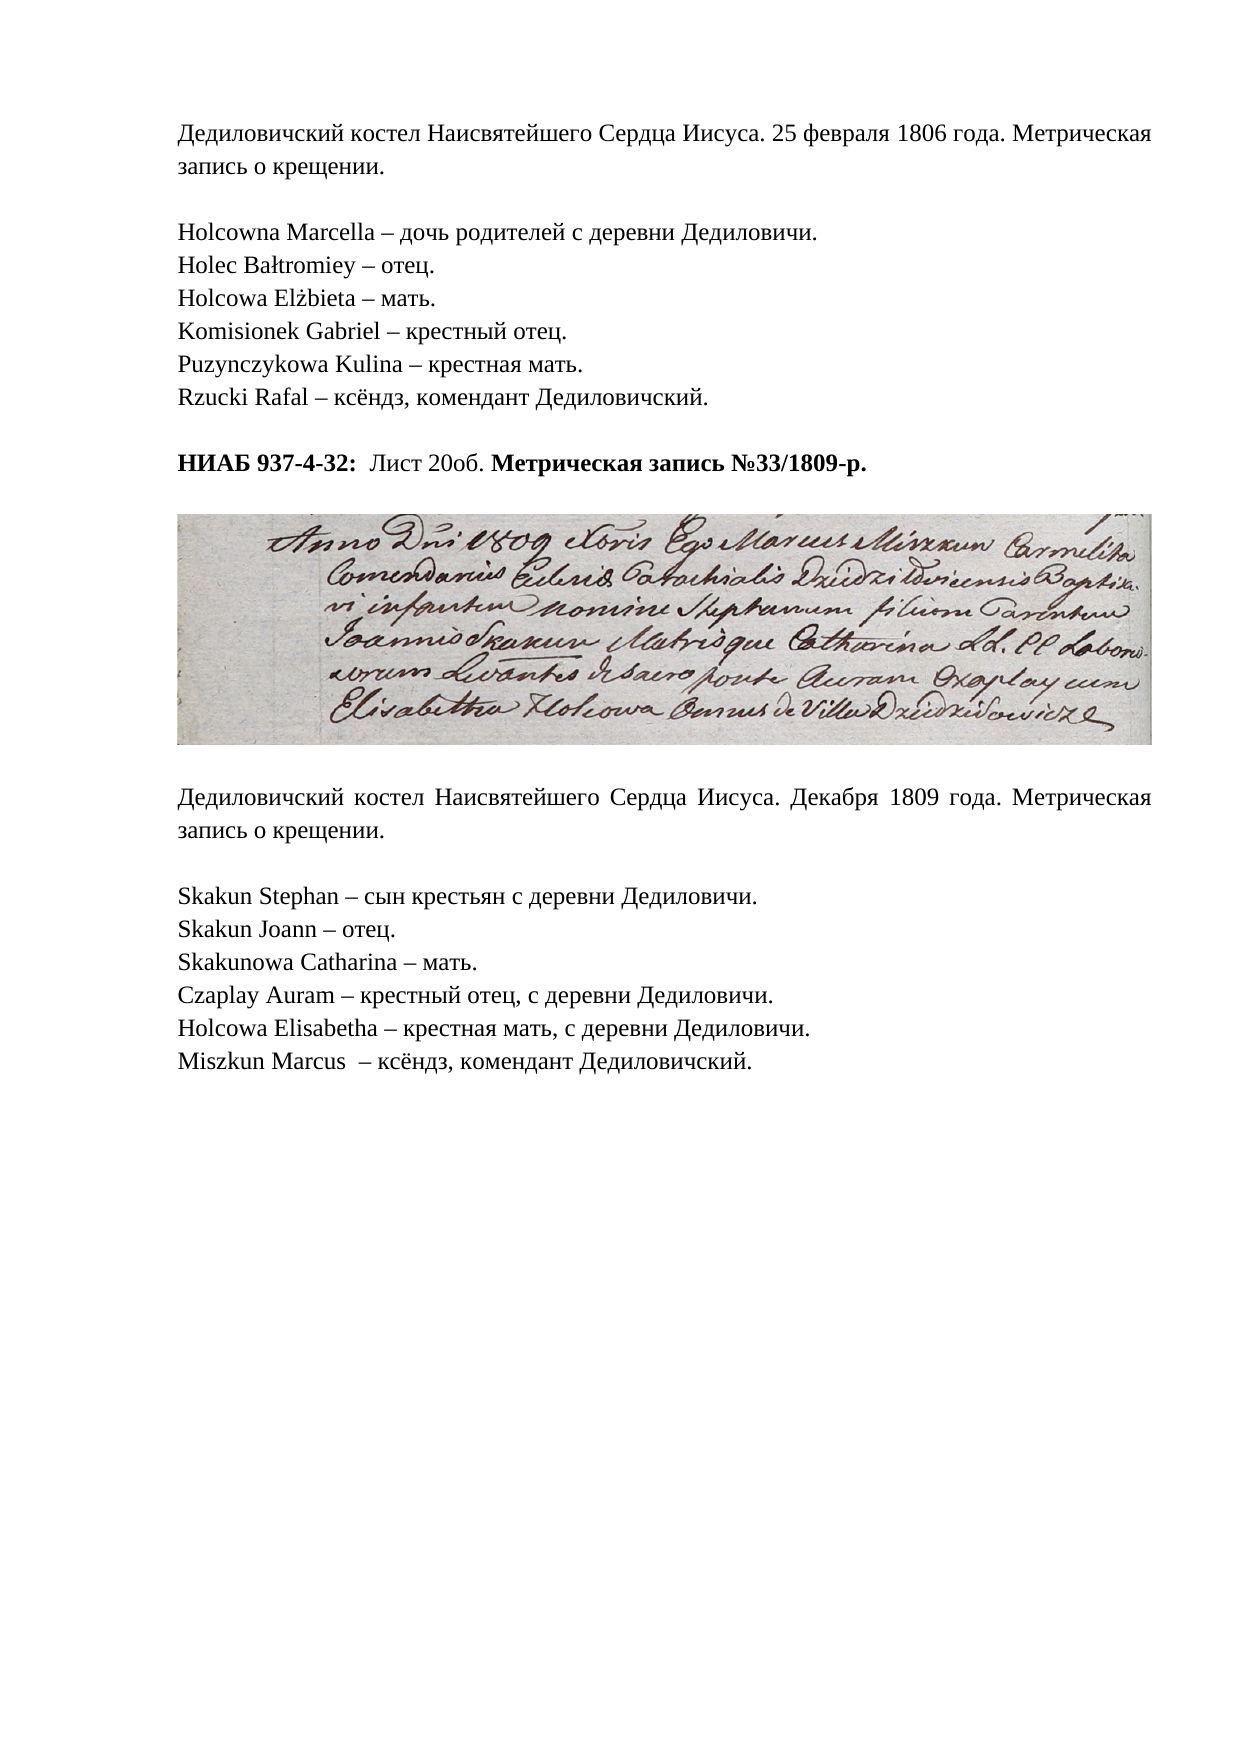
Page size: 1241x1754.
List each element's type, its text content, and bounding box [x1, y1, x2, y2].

text Дедиловичский костел Наисвятейшего Сердца Иисуса. Декабря 1809 года. Метрическая запись о крещении. [177, 782, 1152, 844]
text Holcowna Marcella – дочь родителей с деревни Дедиловичи. [177, 217, 1152, 246]
text Komisionek Gabriel – крестный отец. [177, 316, 1152, 345]
text Skakun Joann – отец. [177, 914, 1152, 943]
text Skakunowa Catharina – мать. [177, 947, 1152, 976]
text Holcowa Elżbieta – мать. [177, 283, 1152, 312]
picture [177, 514, 1152, 745]
text Czaplay Auram – крестный отец, с деревни Дедиловичи. [177, 980, 1152, 1009]
text НИАБ 937-4-32: Лист 20об. Метрическая запись №33/1809-р. [177, 448, 1152, 477]
text Rzucki Rafal – ксёндз, комендант Дедиловичский. [177, 382, 1152, 411]
text Puzynczykowa Kulina – крестная мать. [177, 349, 1152, 378]
text Skakun Stephan – сын крестьян с деревни Дедиловичи. [177, 881, 1152, 910]
text Miszkun Marcus – ксёндз, комендант Дедиловичский. [177, 1046, 1152, 1075]
text Holec Bałtromiey – отец. [177, 250, 1152, 279]
text Holcowa Elisabetha – крестная мать, с деревни Дедиловичи. [177, 1013, 1152, 1042]
text Дедиловичский костел Наисвятейшего Сердца Иисуса. 25 февраля 1806 года. Метрическая запись о крещении. [177, 118, 1152, 180]
